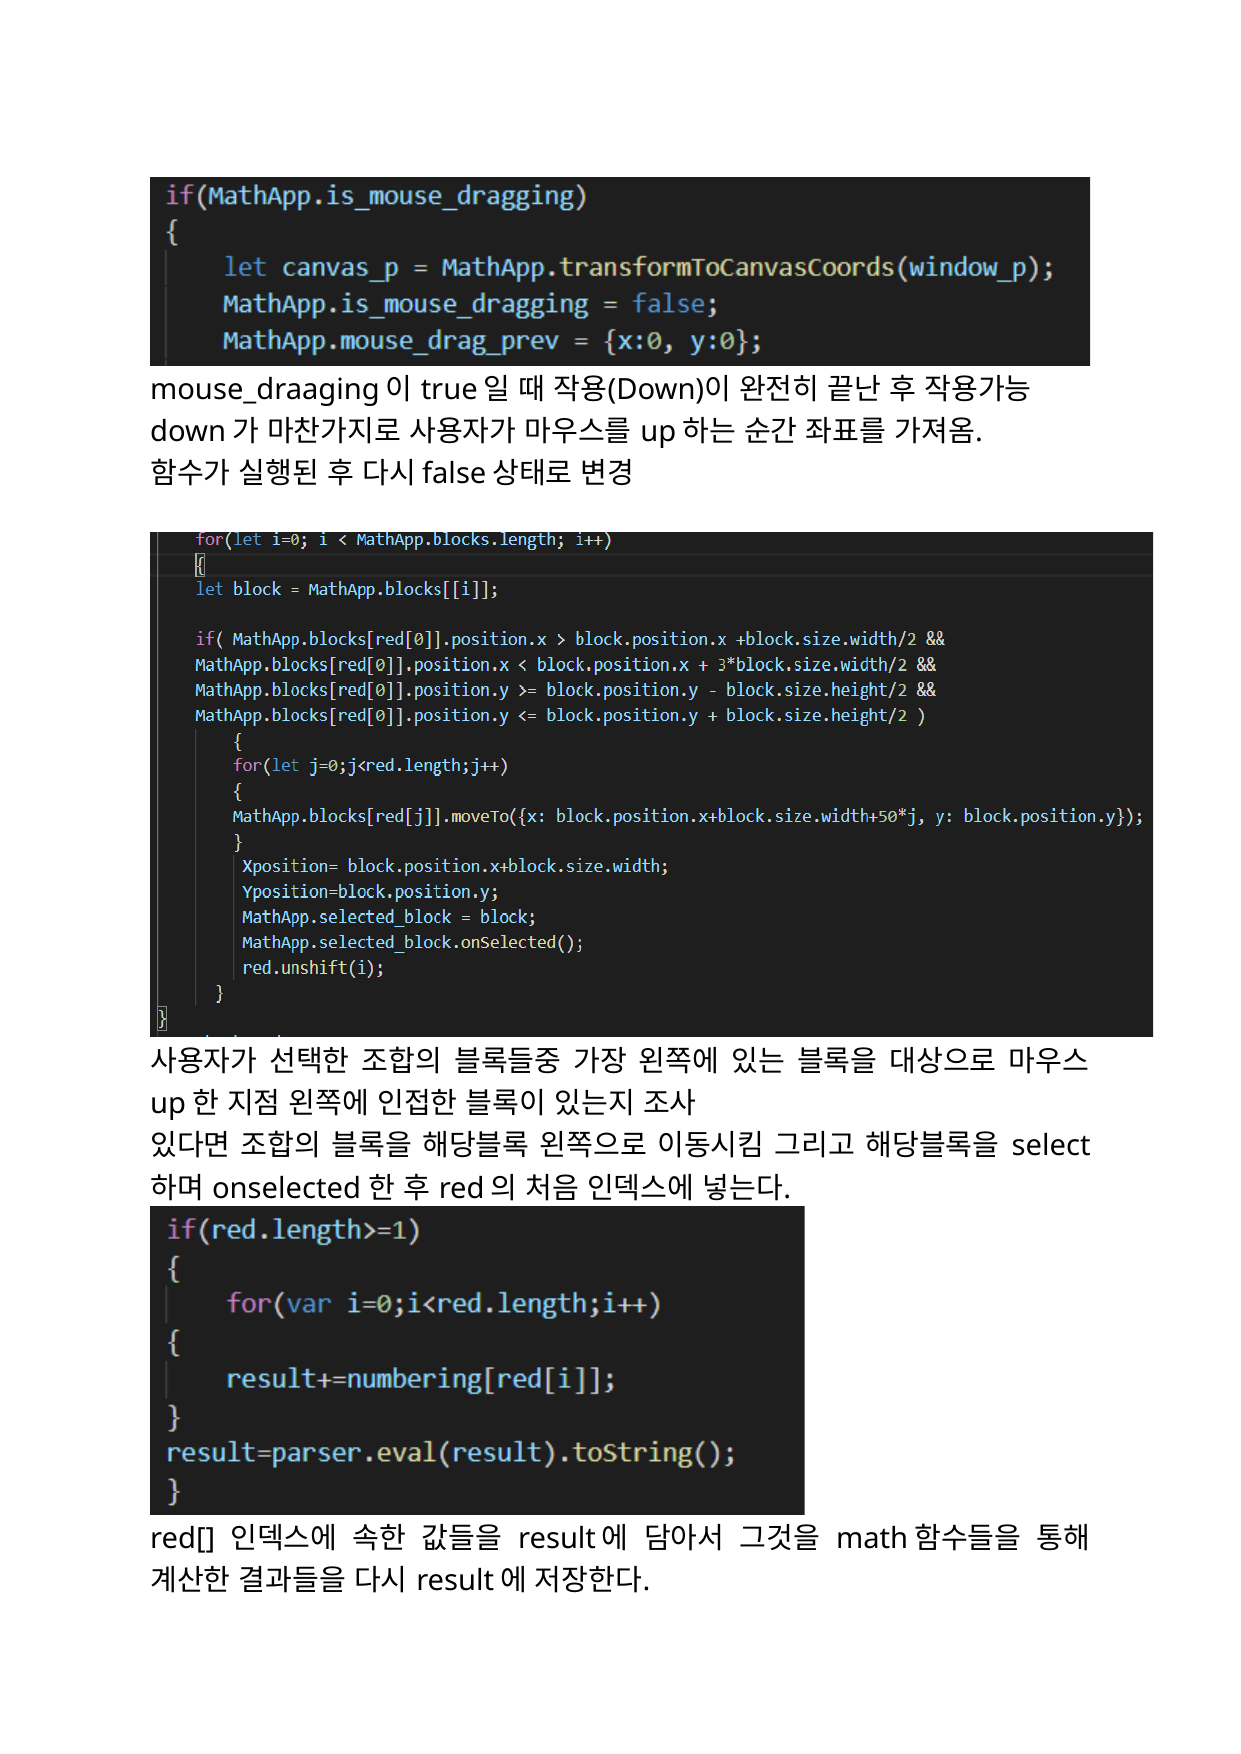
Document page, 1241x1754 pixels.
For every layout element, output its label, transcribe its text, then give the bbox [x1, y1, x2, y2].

text mouse_draaging이 true일 때 작용(Down)이 완전히 끝난 후 작용가능 [150, 366, 1090, 408]
text 사용자가 선택한 조합의 블록들중 가장 왼쪽에 있는 블록을 대상으로 마우스up한 지점 왼쪽에 인접한 블록이 있는지 조사 [150, 1037, 1090, 1122]
text 있다면 조합의 블록을 해당블록 왼쪽으로 이동시킴 그리고 해당블록을 select하며 onselected 한 후 red의 처음 인덱스에 넣는다. [150, 1122, 1090, 1207]
picture [150, 1206, 805, 1515]
text down가 마찬가지로 사용자가 마우스를 up하는 순간 좌표를 가져옴. [150, 408, 1090, 450]
picture [150, 177, 1091, 366]
picture [150, 532, 1154, 1037]
text red[] 인덱스에 속한 값들을 result에 담아서 그것을 math함수들을 통해 계산한 결과들을 다시 result에 저장한다. [150, 1514, 1090, 1599]
text 함수가 실행된 후 다시false상태로 변경 [150, 450, 1090, 492]
